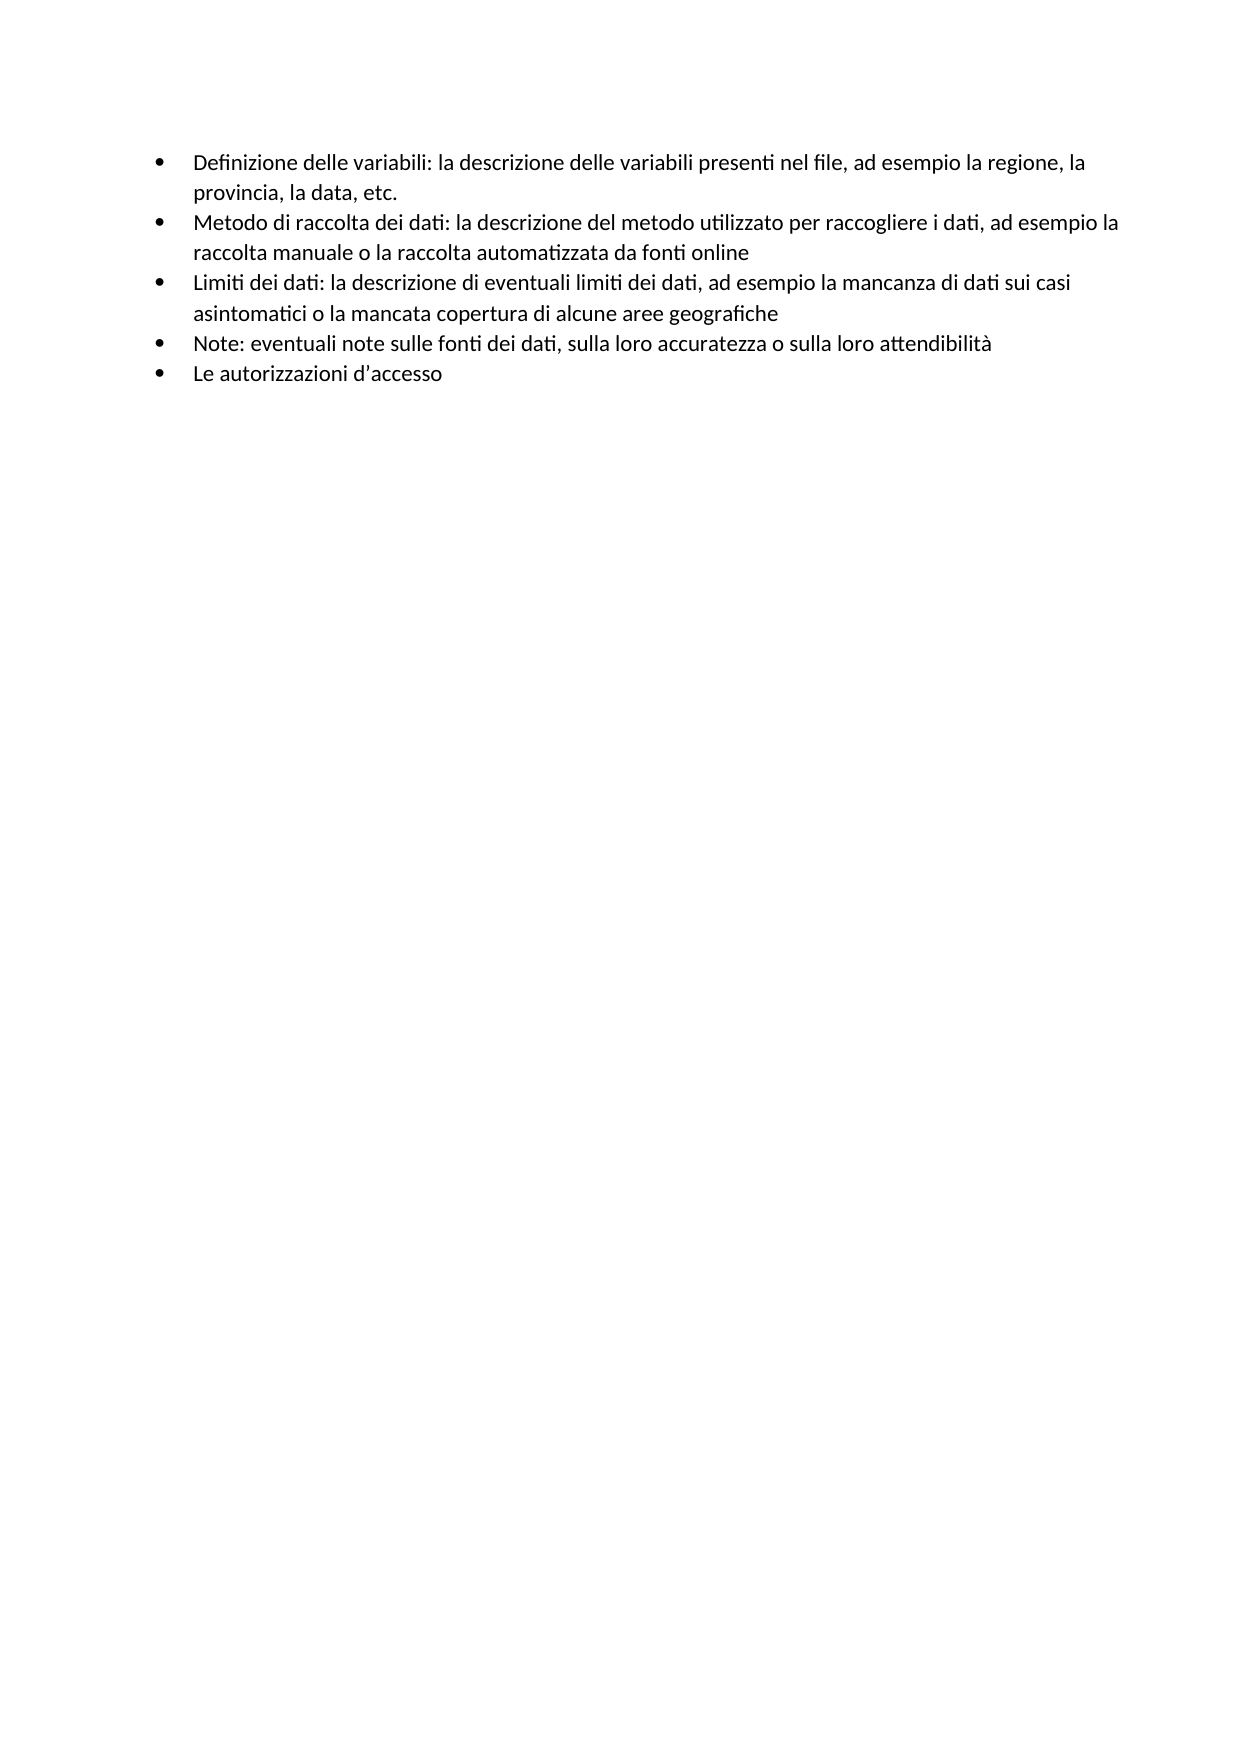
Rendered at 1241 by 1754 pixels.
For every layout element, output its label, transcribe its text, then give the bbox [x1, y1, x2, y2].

list Note: eventuali note sulle fonti dei dati, sulla loro accuratezza o sulla loro attendibilità [156, 329, 1122, 357]
list Le autorizzazioni d’accesso [156, 359, 1122, 387]
list Limiti dei dati: la descrizione di eventuali limiti dei dati, ad esempio la mancanza di dati sui casi asintomatici o la mancata copertura di alcune aree geografiche [156, 268, 1122, 327]
list Metodo di raccolta dei dati: la descrizione del metodo utilizzato per raccogliere i dati, ad esempio la raccolta manuale o la raccolta automatizzata da fonti online [156, 208, 1122, 266]
list Definizione delle variabili: la descrizione delle variabili presenti nel file, ad esempio la regione, la provincia, la data, etc. [156, 148, 1122, 206]
